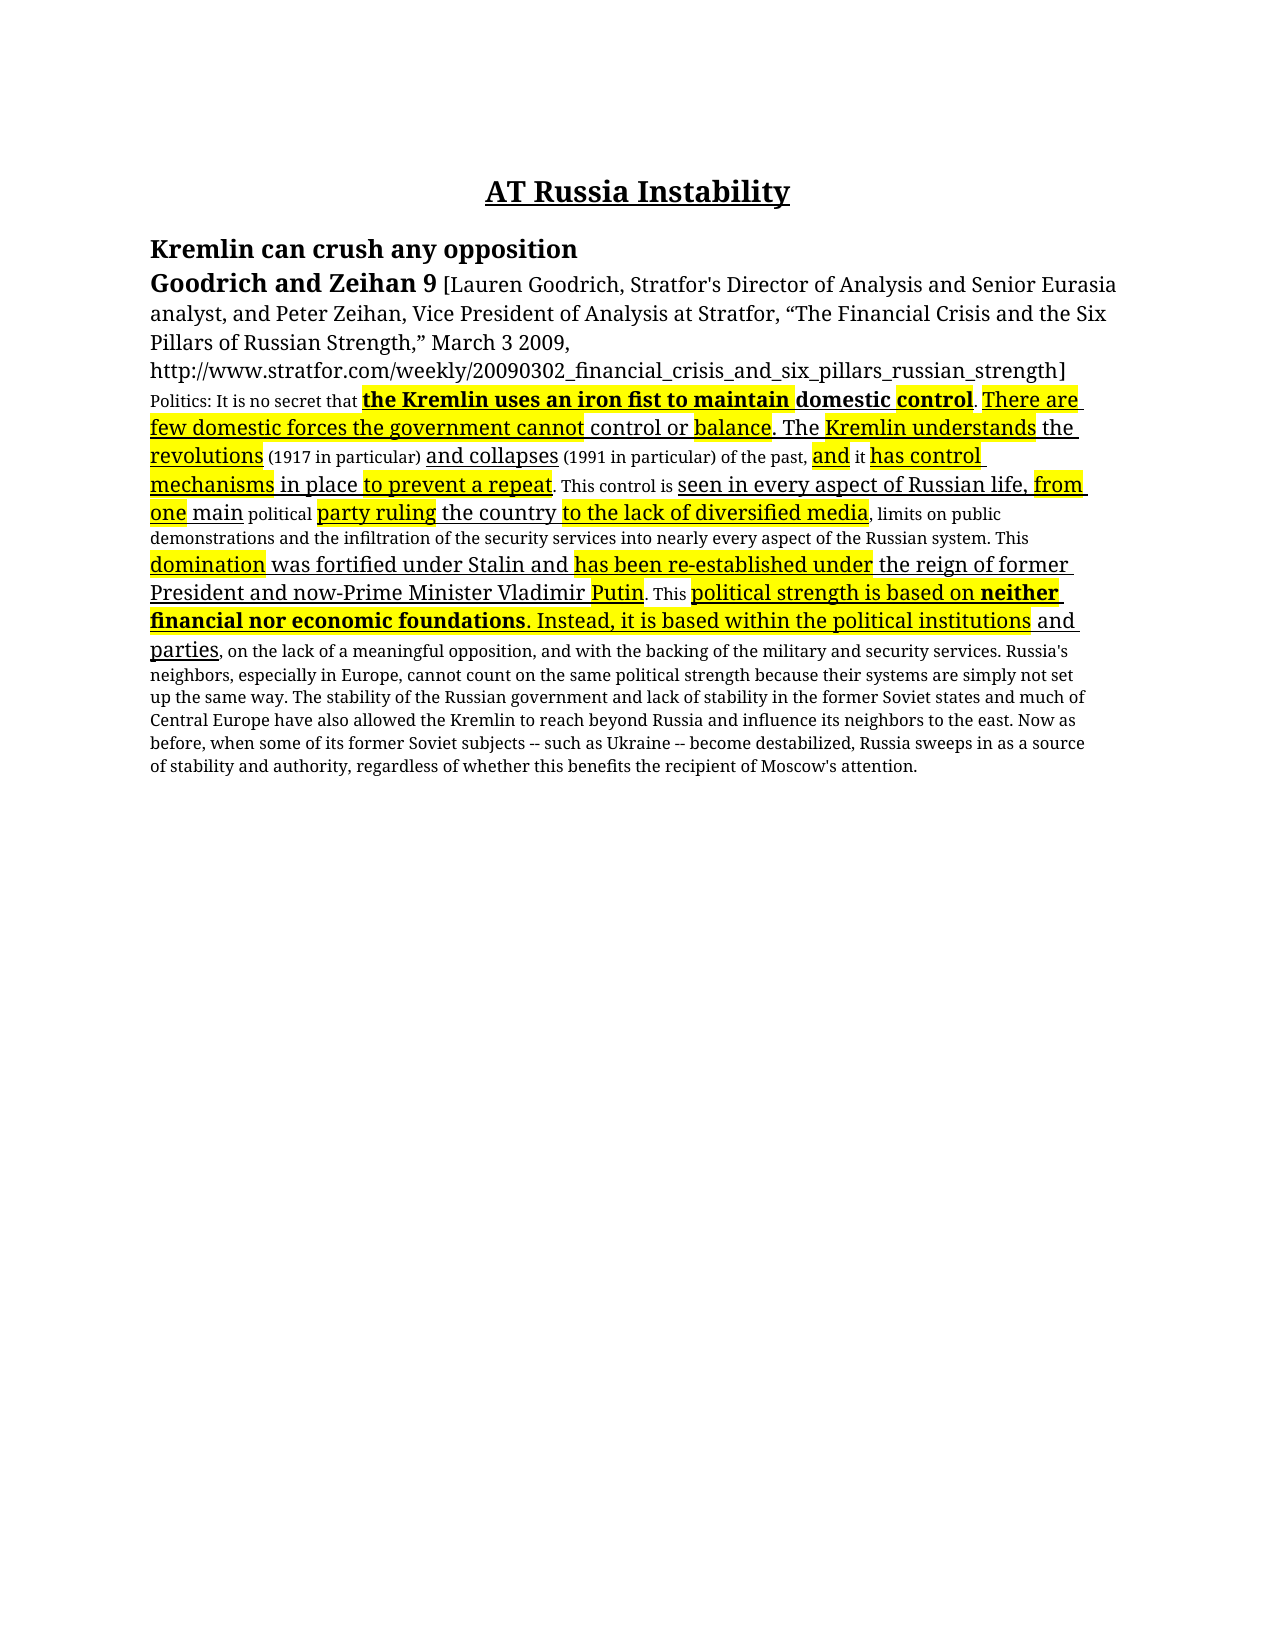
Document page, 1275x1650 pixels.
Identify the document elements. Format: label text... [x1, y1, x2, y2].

subtitle AT Russia Instability [150, 171, 1125, 211]
text Politics: It is no secret that the Kremlin uses an iron fist to maintain domestic control. There are few domestic forces the government cannot control or balance. The Kremlin understands the revolutions (1917 in particular) and collapses (1991 in particular) of the past, and it has control mechanisms in place to prevent a repeat. This control is seen in every aspect of Russian life, from one main political party ruling the country to the lack of diversified media, limits on public demonstrations and the infiltration of the security services into nearly every aspect of the Russian system. This domination was fortified under Stalin and has been re-established under the reign of former President and now-Prime Minister Vladimir Putin. This political strength is based on neither financial nor economic foundations. Instead, it is based within the political institutions and parties, on the lack of a meaningful opposition, and with the backing of the military and security services. Russia's neighbors, especially in Europe, cannot count on the same political strength because their systems are simply not set up the same way. The stability of the Russian government and lack of stability in the former Soviet states and much of Central Europe have also allowed the Kremlin to reach beyond Russia and influence its neighbors to the east. Now as before, when some of its former Soviet subjects -- such as Ukraine -- become destabilized, Russia sweeps in as a source of stability and authority, regardless of whether this benefits the recipient of Moscow's attention. [150, 385, 1095, 777]
text Goodrich and Zeihan 9 [Lauren Goodrich, Stratfor's Director of Analysis and Senior Eurasia analyst, and Peter Zeihan, Vice President of Analysis at Stratfor, “The Financial Crisis and the Six Pillars of Russian Strength,” March 3 2009, http://www.stratfor.com/weekly/20090302_financial_crisis_and_six_pillars_russian_strength] [150, 265, 1125, 385]
subtitle Kremlin can crush any opposition [150, 231, 1125, 265]
